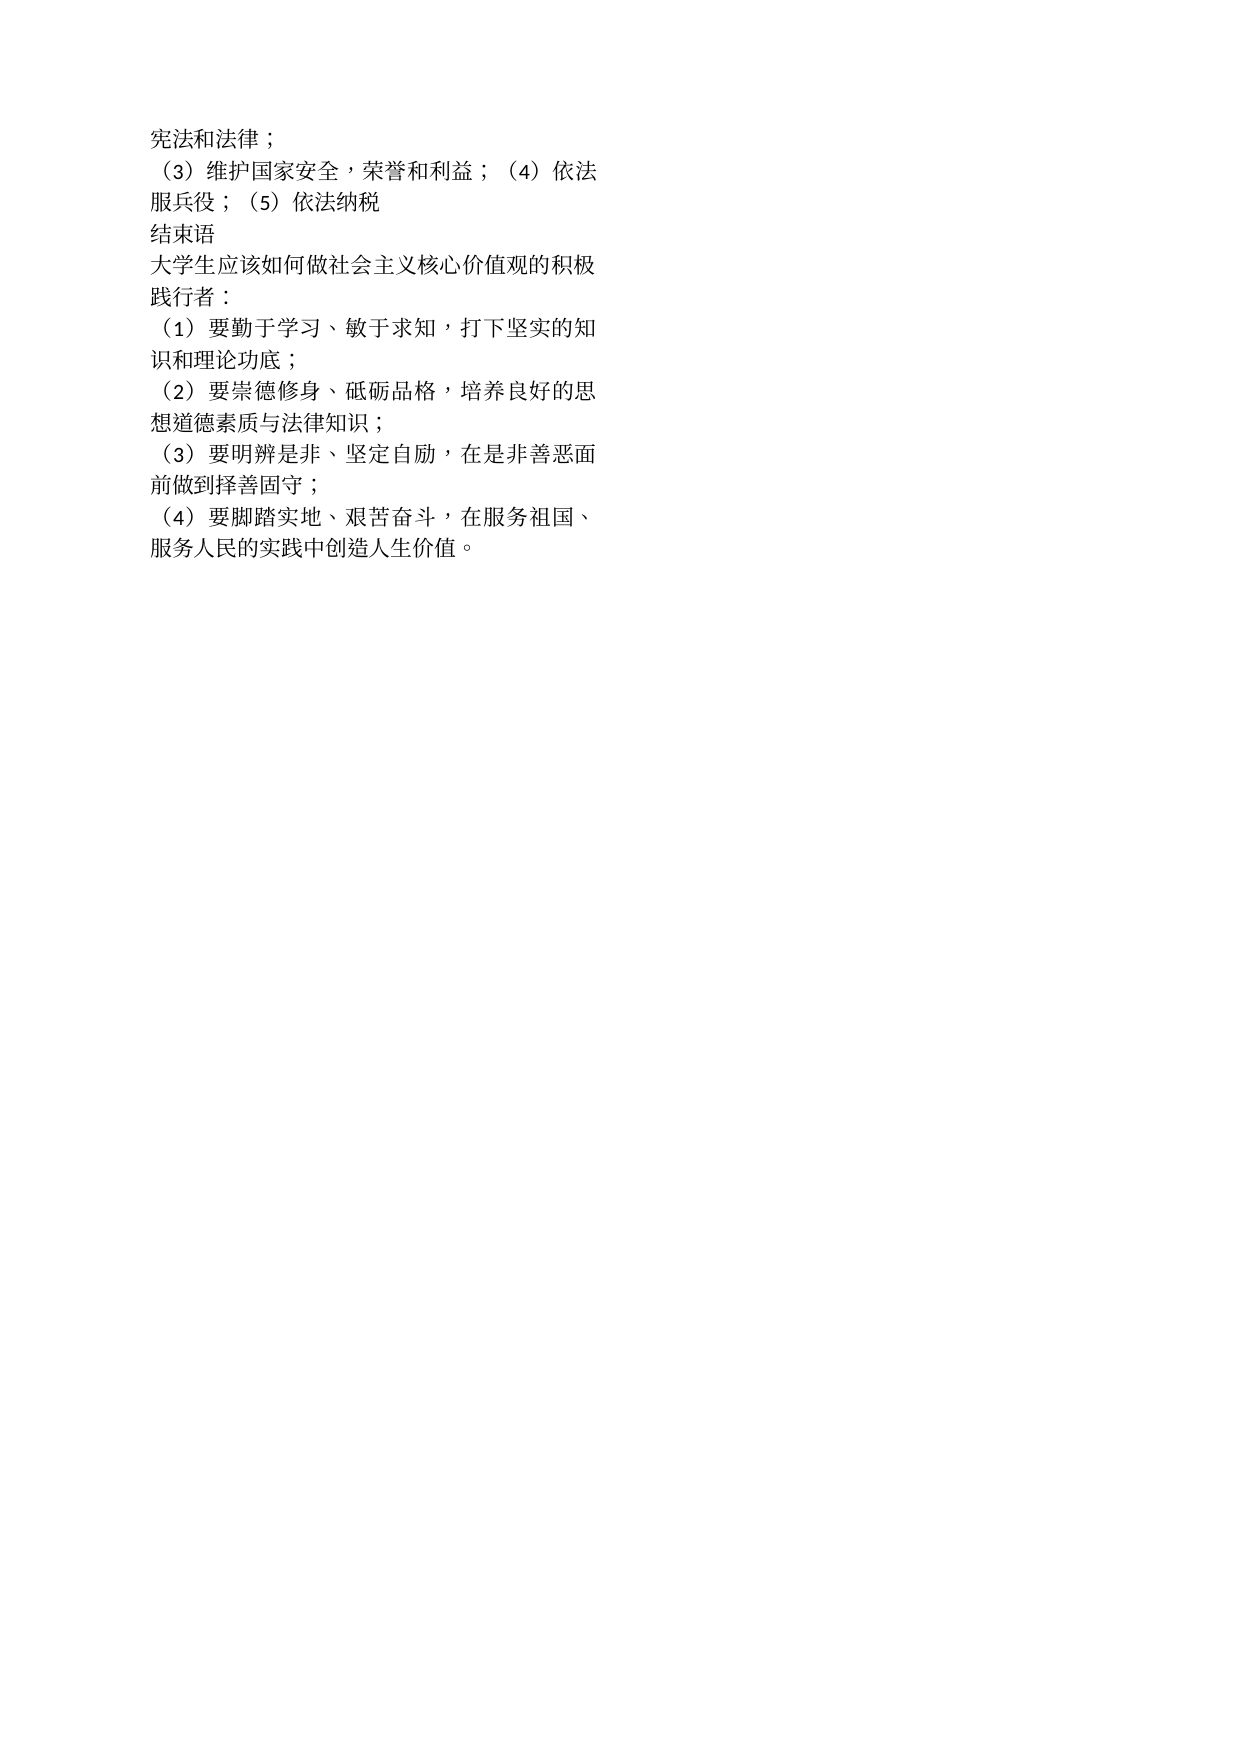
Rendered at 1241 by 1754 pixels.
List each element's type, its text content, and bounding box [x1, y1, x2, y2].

text （1）维护国家统一与各民族团结；（2）遵守宪法和法律； [150, 123, 597, 154]
text （3）要明辨是非、坚定自励，在是非善恶面前做到择善固守； [150, 437, 597, 500]
text （4）要脚踏实地、艰苦奋斗，在服务祖国、服务人民的实践中创造人生价值。 [150, 500, 597, 563]
text （1）要勤于学习、敏于求知，打下坚实的知识和理论功底； [150, 311, 597, 374]
text （3）维护国家安全，荣誉和利益；（4）依法服兵役；（5）依法纳税 [150, 154, 597, 217]
text 大学生应该如何做社会主义核心价值观的积极践行者： [150, 248, 597, 311]
text 结束语 [150, 217, 597, 248]
text （2）要崇德修身、砥砺品格，培养良好的思想道德素质与法律知识； [150, 374, 597, 437]
